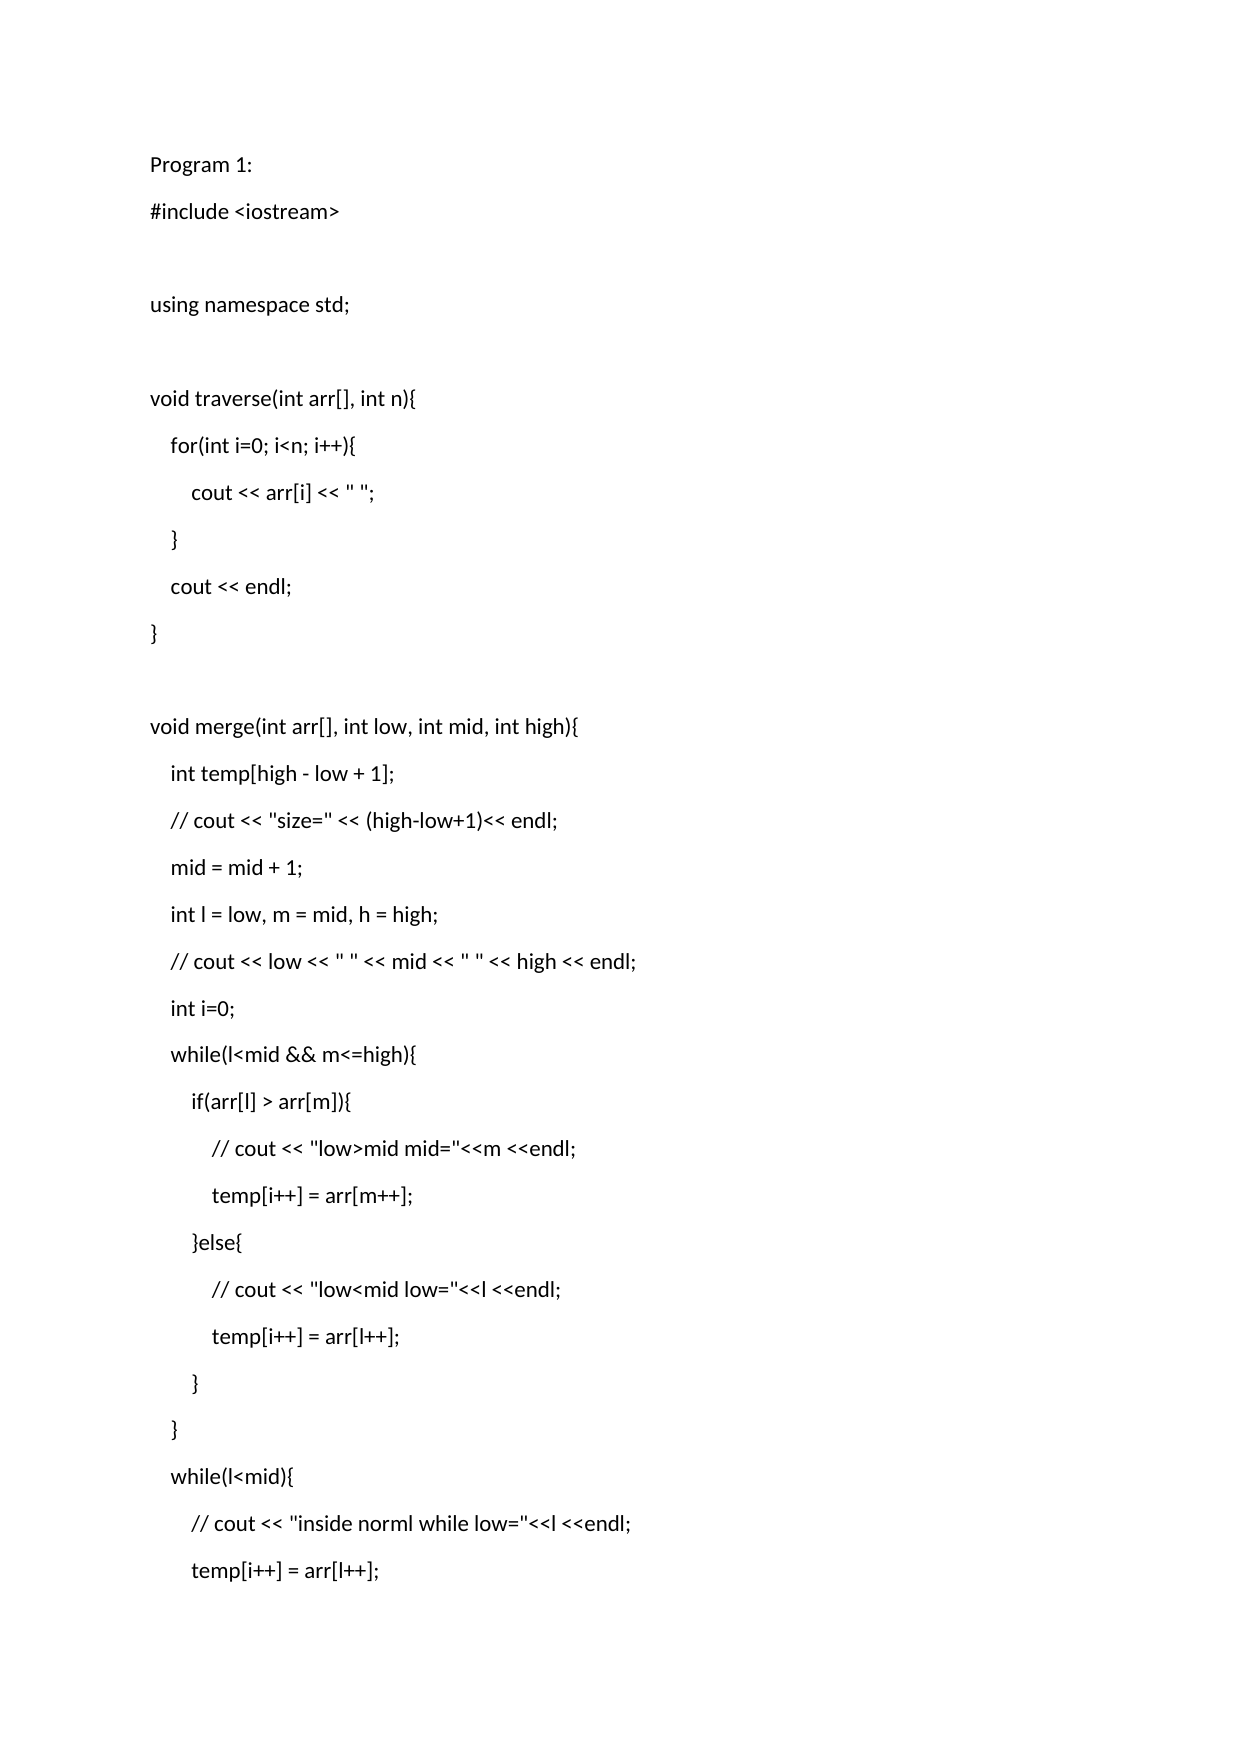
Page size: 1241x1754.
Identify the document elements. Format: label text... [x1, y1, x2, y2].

text temp[i++] = arr[l++]; [150, 1556, 1090, 1584]
text Program 1: [150, 150, 1090, 178]
text int l = low, m = mid, h = high; [150, 900, 1090, 928]
text if(arr[l] > arr[m]){ [150, 1087, 1090, 1116]
text for(int i=0; i<n; i++){ [150, 431, 1090, 459]
text } [150, 1416, 1090, 1444]
text } [150, 1369, 1090, 1397]
text cout << arr[i] << " "; [150, 478, 1090, 506]
text int temp[high - low + 1]; [150, 759, 1090, 787]
text } [150, 525, 1090, 553]
text // cout << "low<mid low="<<l <<endl; [150, 1275, 1090, 1303]
text temp[i++] = arr[m++]; [150, 1181, 1090, 1209]
text using namespace std; [150, 291, 1090, 319]
text } [150, 619, 1090, 647]
text // cout << "inside norml while low="<<l <<endl; [150, 1509, 1090, 1537]
text temp[i++] = arr[l++]; [150, 1322, 1090, 1350]
text // cout << "low>mid mid="<<m <<endl; [150, 1134, 1090, 1162]
text cout << endl; [150, 572, 1090, 600]
text while(l<mid){ [150, 1462, 1090, 1491]
text int i=0; [150, 994, 1090, 1022]
text void traverse(int arr[], int n){ [150, 384, 1090, 412]
text #include <iostream> [150, 197, 1090, 225]
text while(l<mid && m<=high){ [150, 1041, 1090, 1069]
text // cout << low << " " << mid << " " << high << endl; [150, 947, 1090, 975]
text mid = mid + 1; [150, 853, 1090, 881]
text // cout << "size=" << (high-low+1)<< endl; [150, 806, 1090, 834]
text void merge(int arr[], int low, int mid, int high){ [150, 712, 1090, 741]
text }else{ [150, 1228, 1090, 1256]
